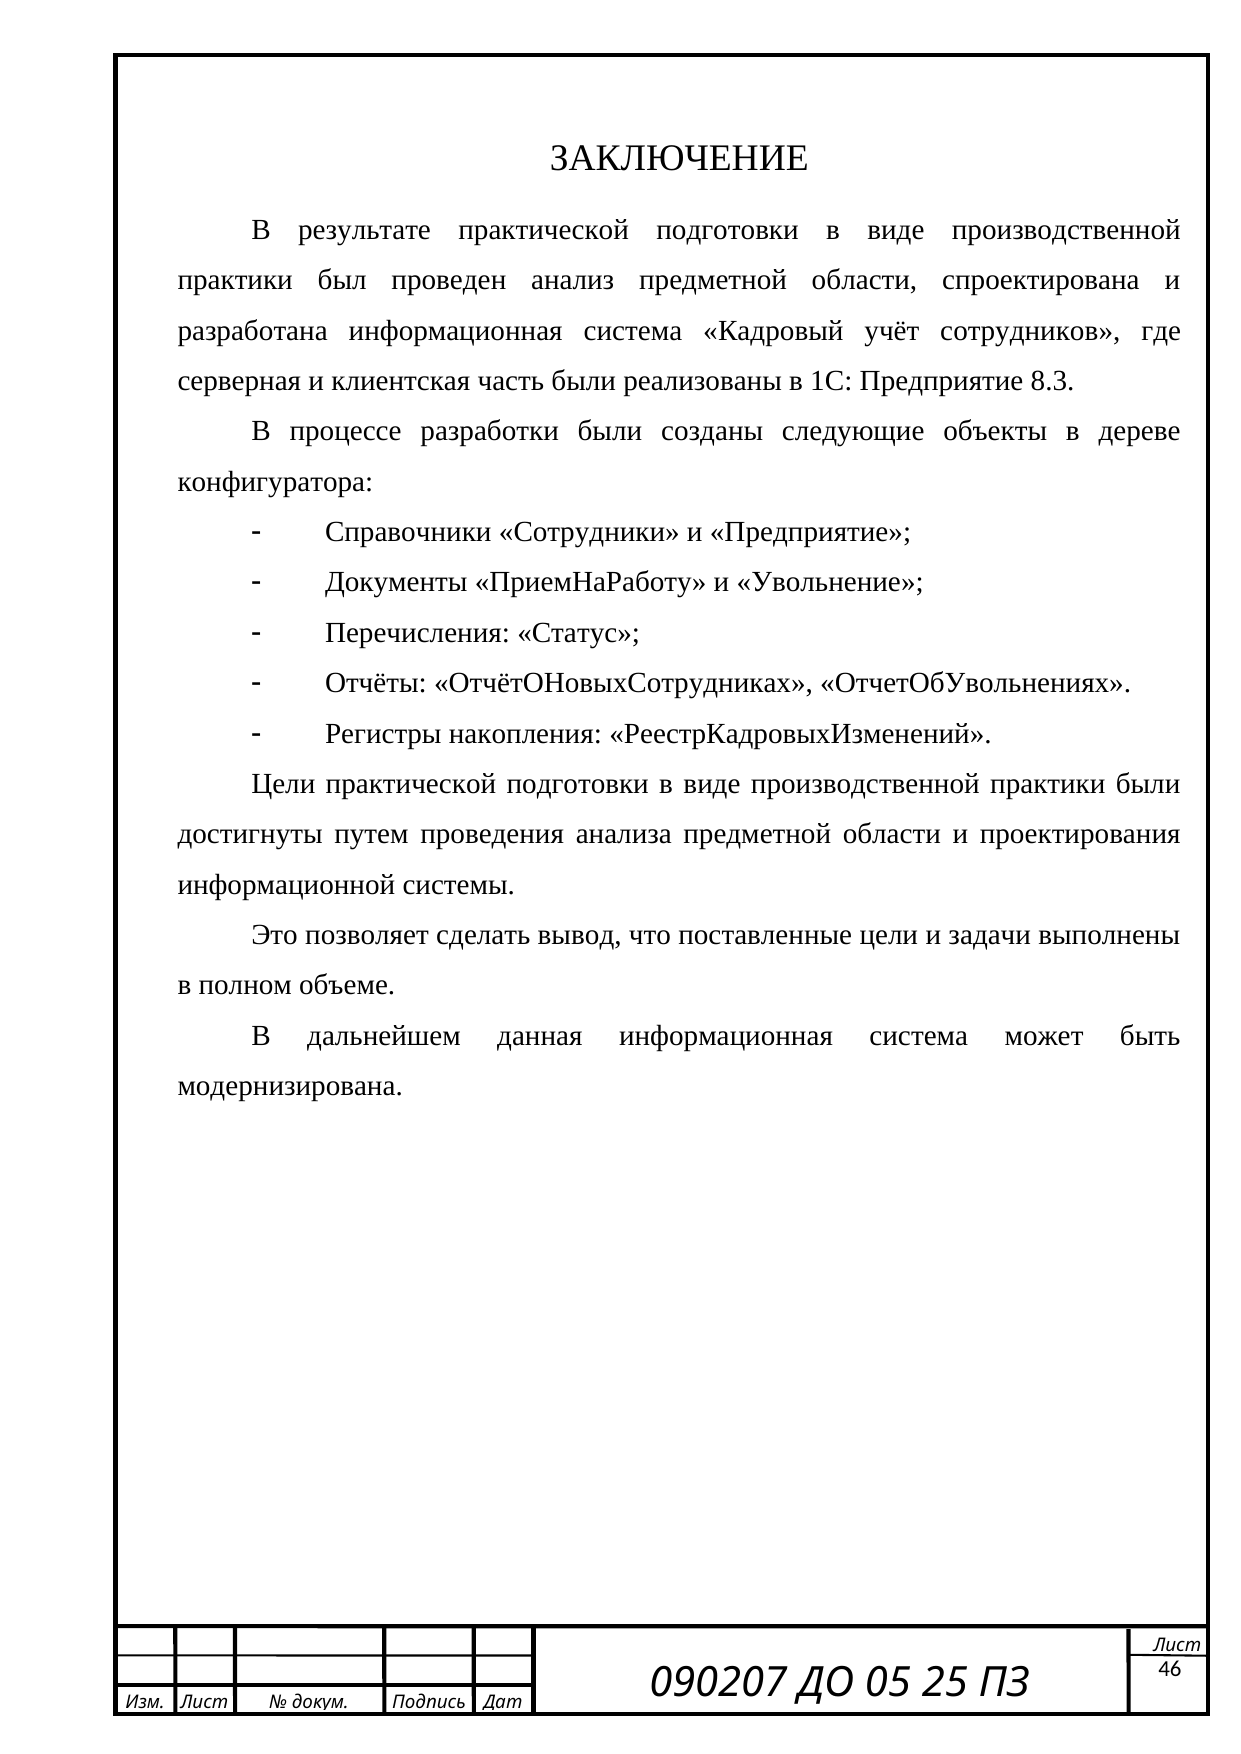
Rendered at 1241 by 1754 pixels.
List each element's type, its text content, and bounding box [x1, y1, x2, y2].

list Отчёты: «ОтчётОНовыхСотрудниках», «ОтчетОбУвольнениях». [177, 665, 1181, 699]
text Это позволяет сделать вывод, что поставленные цели и задачи выполнены в полном объеме. [177, 917, 1181, 1001]
list Регистры накопления: «РеестрКадровыхИзменений». [177, 716, 1181, 749]
text В процессе разработки были созданы следующие объекты в дереве конфигуратора: [177, 413, 1181, 497]
list Перечисления: «Статус»; [177, 615, 1181, 648]
list Справочники «Сотрудники» и «Предприятие»; [177, 514, 1181, 548]
text В дальнейшем данная информационная система может быть модернизирована. [177, 1018, 1181, 1102]
text В результате практической подготовки в виде производственной практики был проведен анализ предметной области, спроектирована и разработана информационная система «Кадровый учёт сотрудников», где серверная и клиентская часть были реализованы в 1С: Предприятие 8.3. [177, 212, 1181, 397]
text Цели практической подготовки в виде производственной практики были достигнуты путем проведения анализа предметной области и проектирования информационной системы. [177, 766, 1181, 900]
subtitle ЗАКЛЮЧЕНИЕ [177, 135, 1181, 178]
list Документы «ПриемНаРаботу» и «Увольнение»; [177, 564, 1181, 598]
